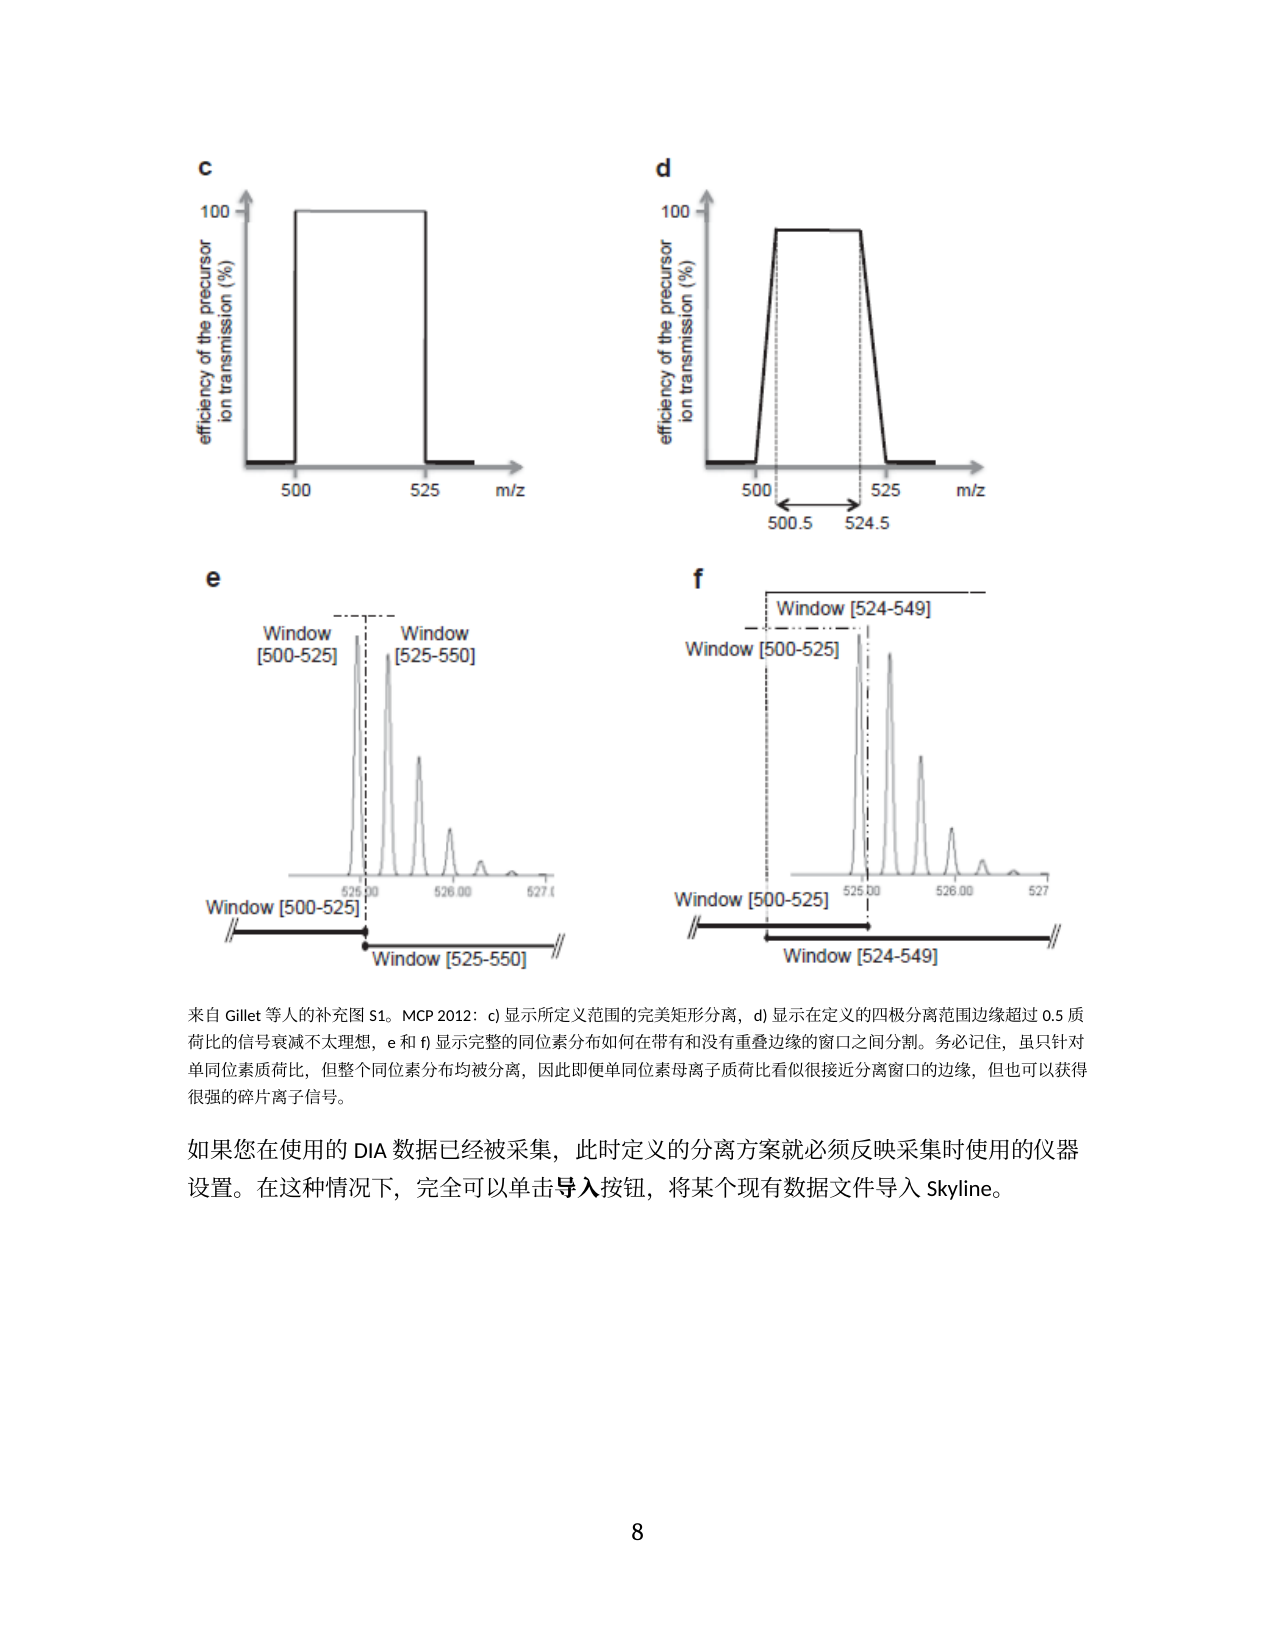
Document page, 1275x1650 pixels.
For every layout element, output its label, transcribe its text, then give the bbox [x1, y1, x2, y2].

picture [187, 150, 1072, 977]
text 如果您在使用的 DIA 数据已经被采集，此时定义的分离方案就必须反映采集时使用的仪器设置。在这种情况下，完全可以单击导入按钮，将某个现有数据文件导入 Skyline。 [187, 1133, 1087, 1203]
text 来自 Gillet 等人的补充图 S1。MCP 2012：c) 显示所定义范围的完美矩形分离，d) 显示在定义的四极分离范围边缘超过 0.5 质荷比的信号衰减不太理想，e 和 f) 显示完整的同位素分布如何在带有和没有重叠边缘的窗口之间分割。务必记住，虽只针对单同位素质荷比，但整个同位素分布均被分离，因此即便单同位素母离子质荷比看似很接近分离窗口的边缘，但也可以获得很强的碎片离子信号。 [187, 1002, 1087, 1108]
